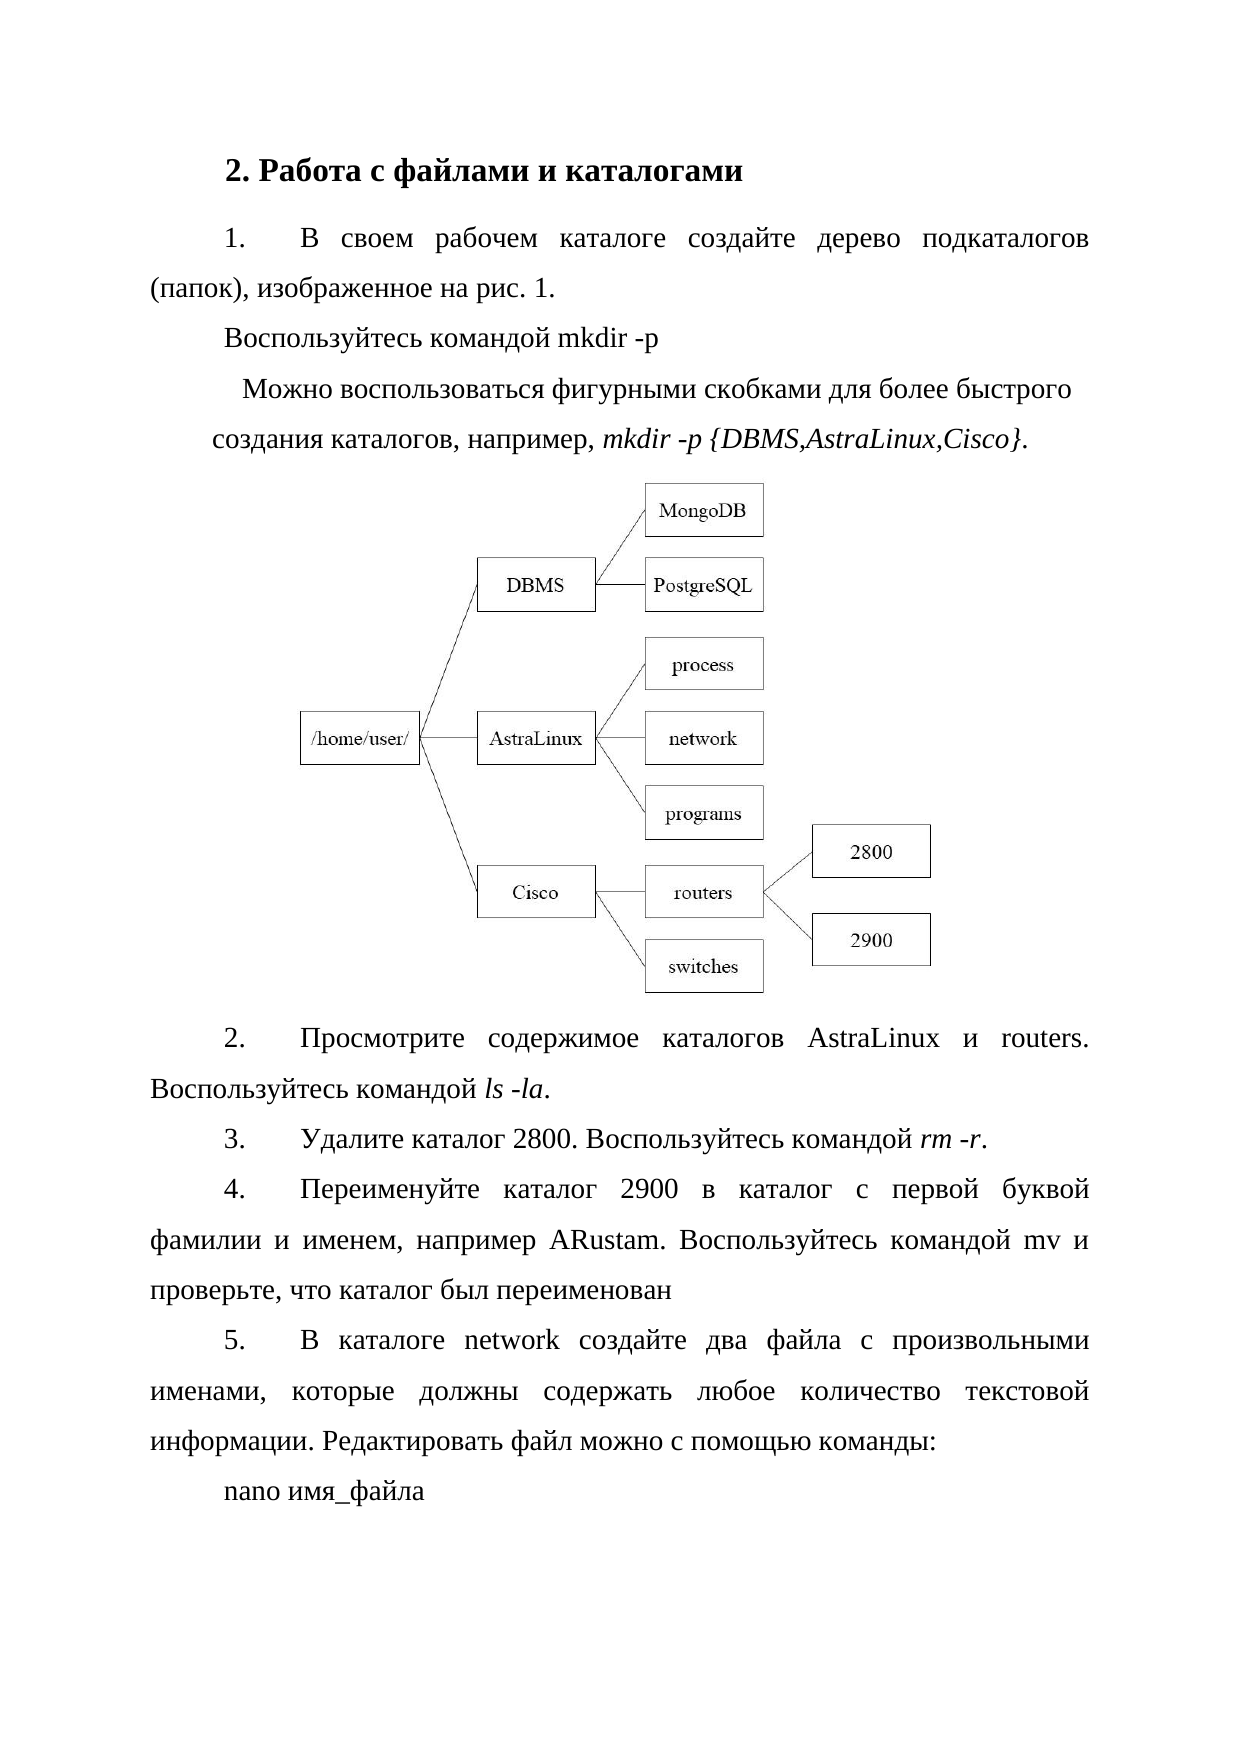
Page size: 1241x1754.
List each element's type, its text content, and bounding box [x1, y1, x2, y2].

picture [282, 471, 958, 1004]
list Удалите каталог 2800. Воспользуйтесь командой rm -r. [150, 1121, 1090, 1155]
list Просмотрите содержимое каталогов AstraLinux и routers. Воспользуйтесь командой ls -la. [150, 1021, 1090, 1104]
subtitle 2. Работа с файлами и каталогами [225, 150, 1090, 188]
text nano имя_файла [150, 1473, 1090, 1507]
list В своем рабочем каталоге создайте дерево подкаталогов (папок), изображенное на рис. 1. [150, 220, 1090, 304]
text Воспользуйтесь командой mkdir -p [150, 321, 1090, 354]
list В каталоге network создайте два файла с произвольными именами, которые должны содержать любое количество текстовой информации. Редактировать файл можно с помощью команды: [150, 1322, 1090, 1457]
list Переименуйте каталог 2900 в каталог с первой буквой фамилии и именем, например ARustam. Воспользуйтесь командой mv и проверьте, что каталог был переименован [150, 1172, 1090, 1306]
